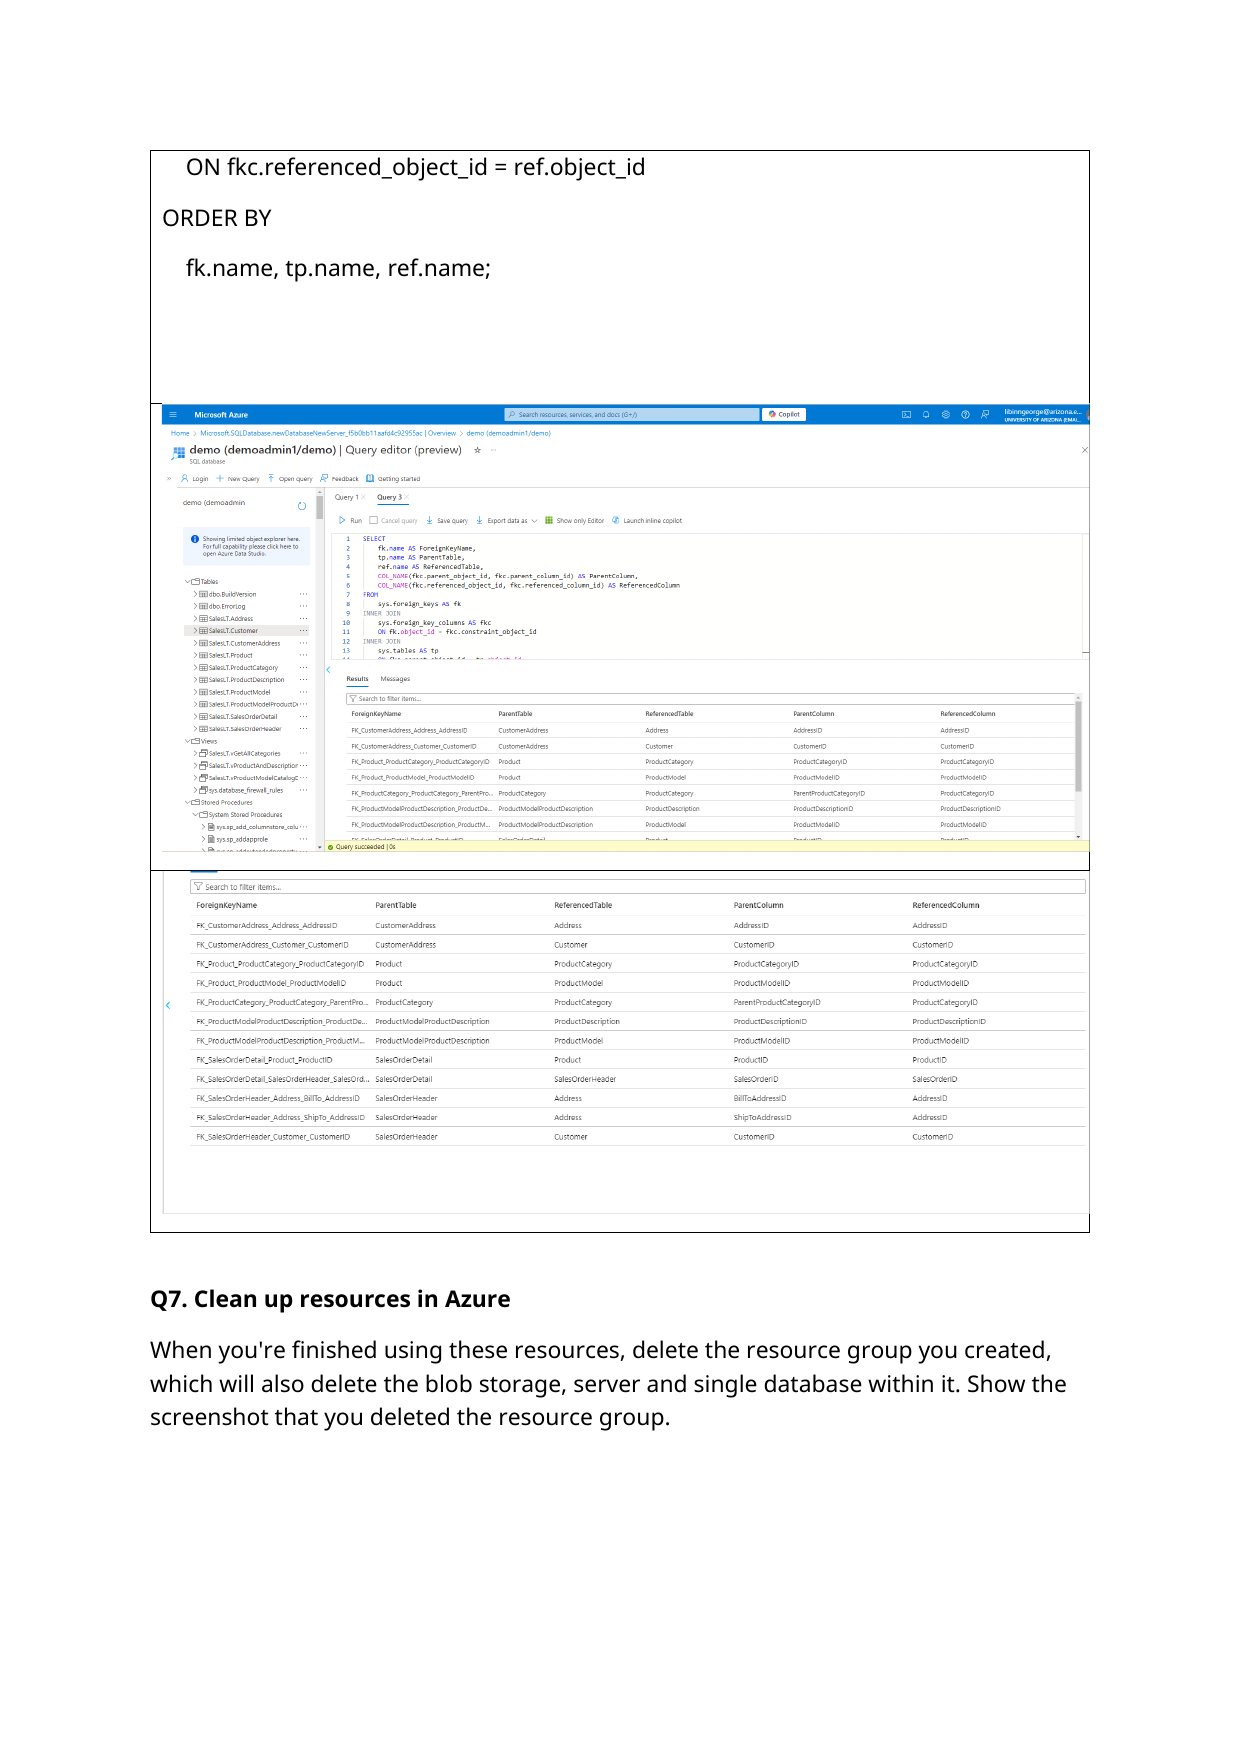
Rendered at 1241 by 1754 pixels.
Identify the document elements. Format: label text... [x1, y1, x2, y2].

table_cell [151, 151, 1089, 403]
table_cell [151, 404, 1089, 870]
table_cell [151, 871, 1089, 1232]
picture [161, 403, 1090, 852]
text When you're finished using these resources, delete the resource group you created, which will also delete the blob storage, server and single database within it. Show the screenshot that you deleted the resource group. [150, 1334, 1090, 1432]
picture [161, 871, 1090, 1214]
text Q7. Clean up resources in Azure [150, 1283, 1090, 1314]
